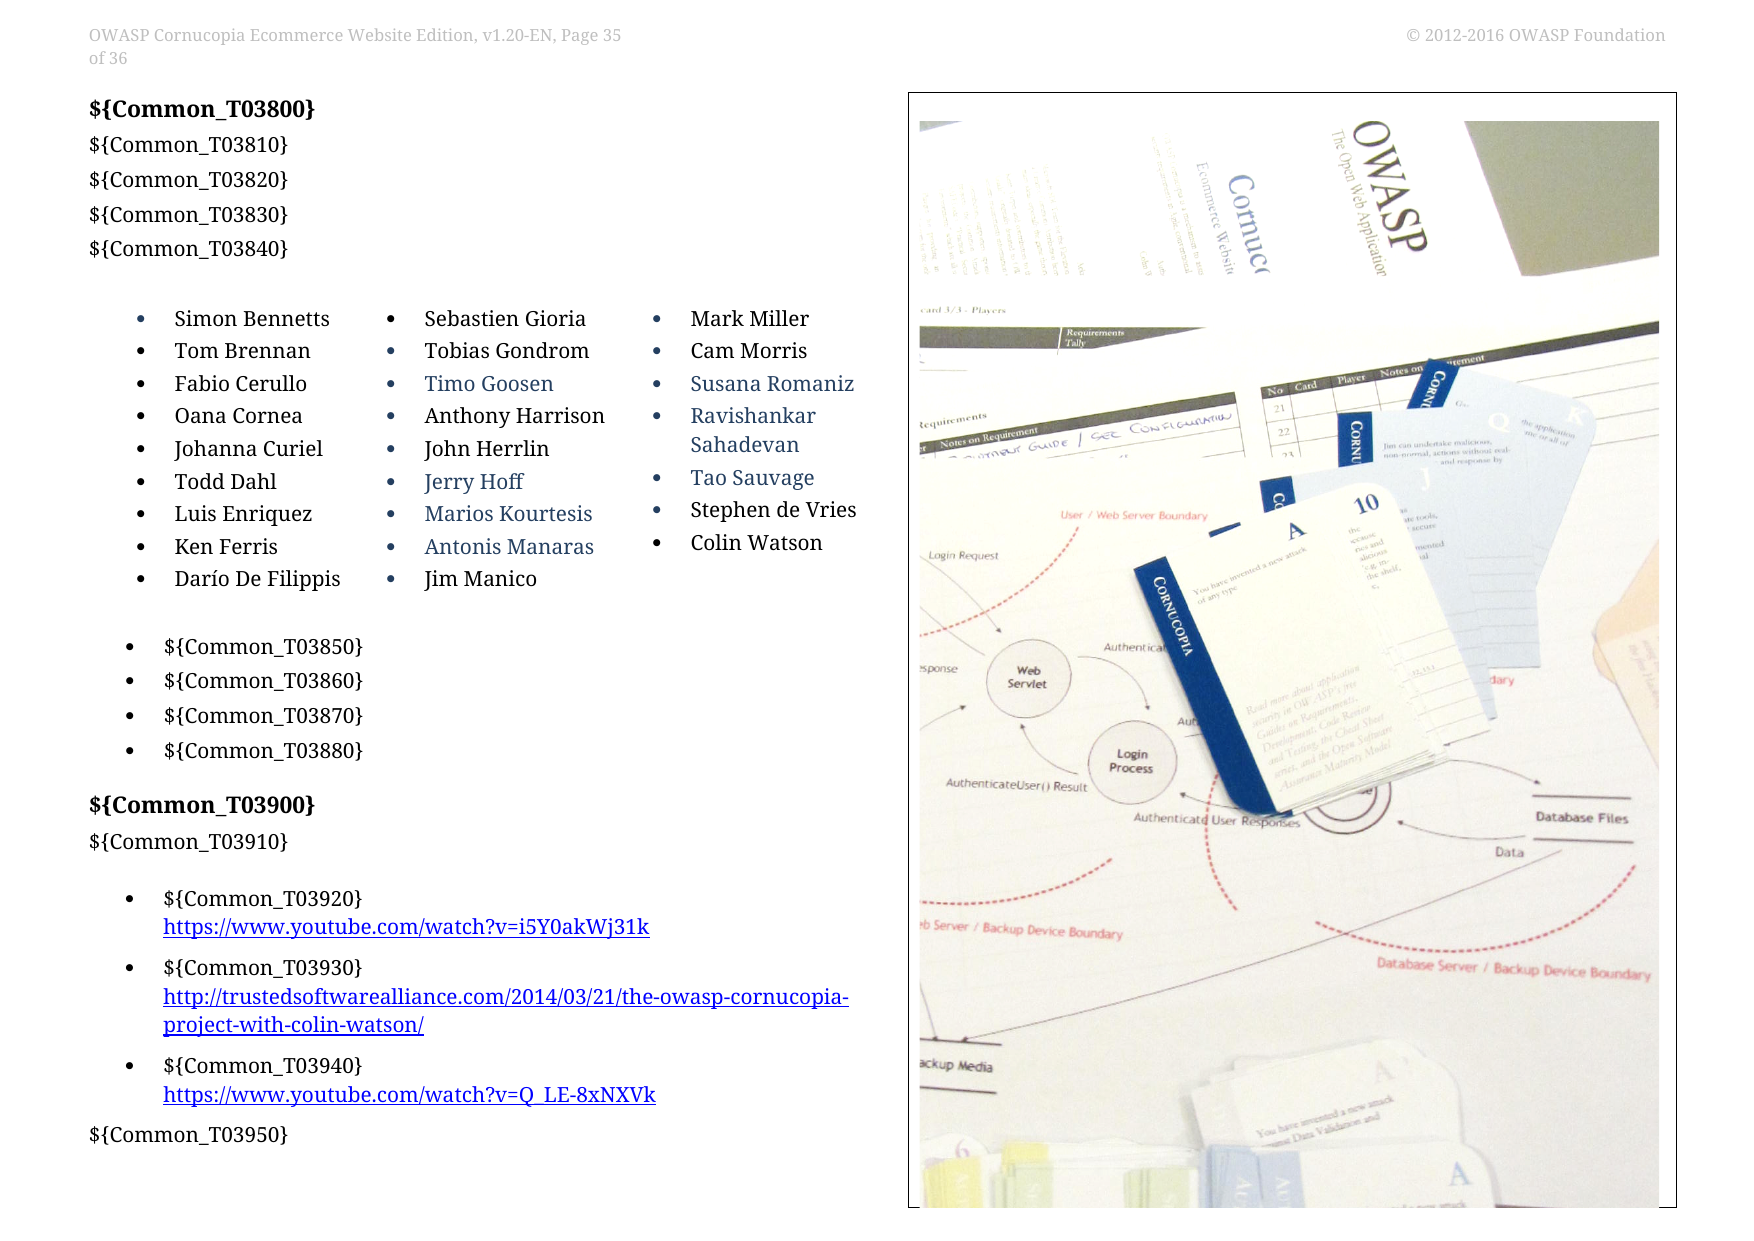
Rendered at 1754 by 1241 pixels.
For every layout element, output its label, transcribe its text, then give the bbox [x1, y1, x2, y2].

table_header [909, 93, 1676, 1207]
picture [919, 121, 1660, 1208]
